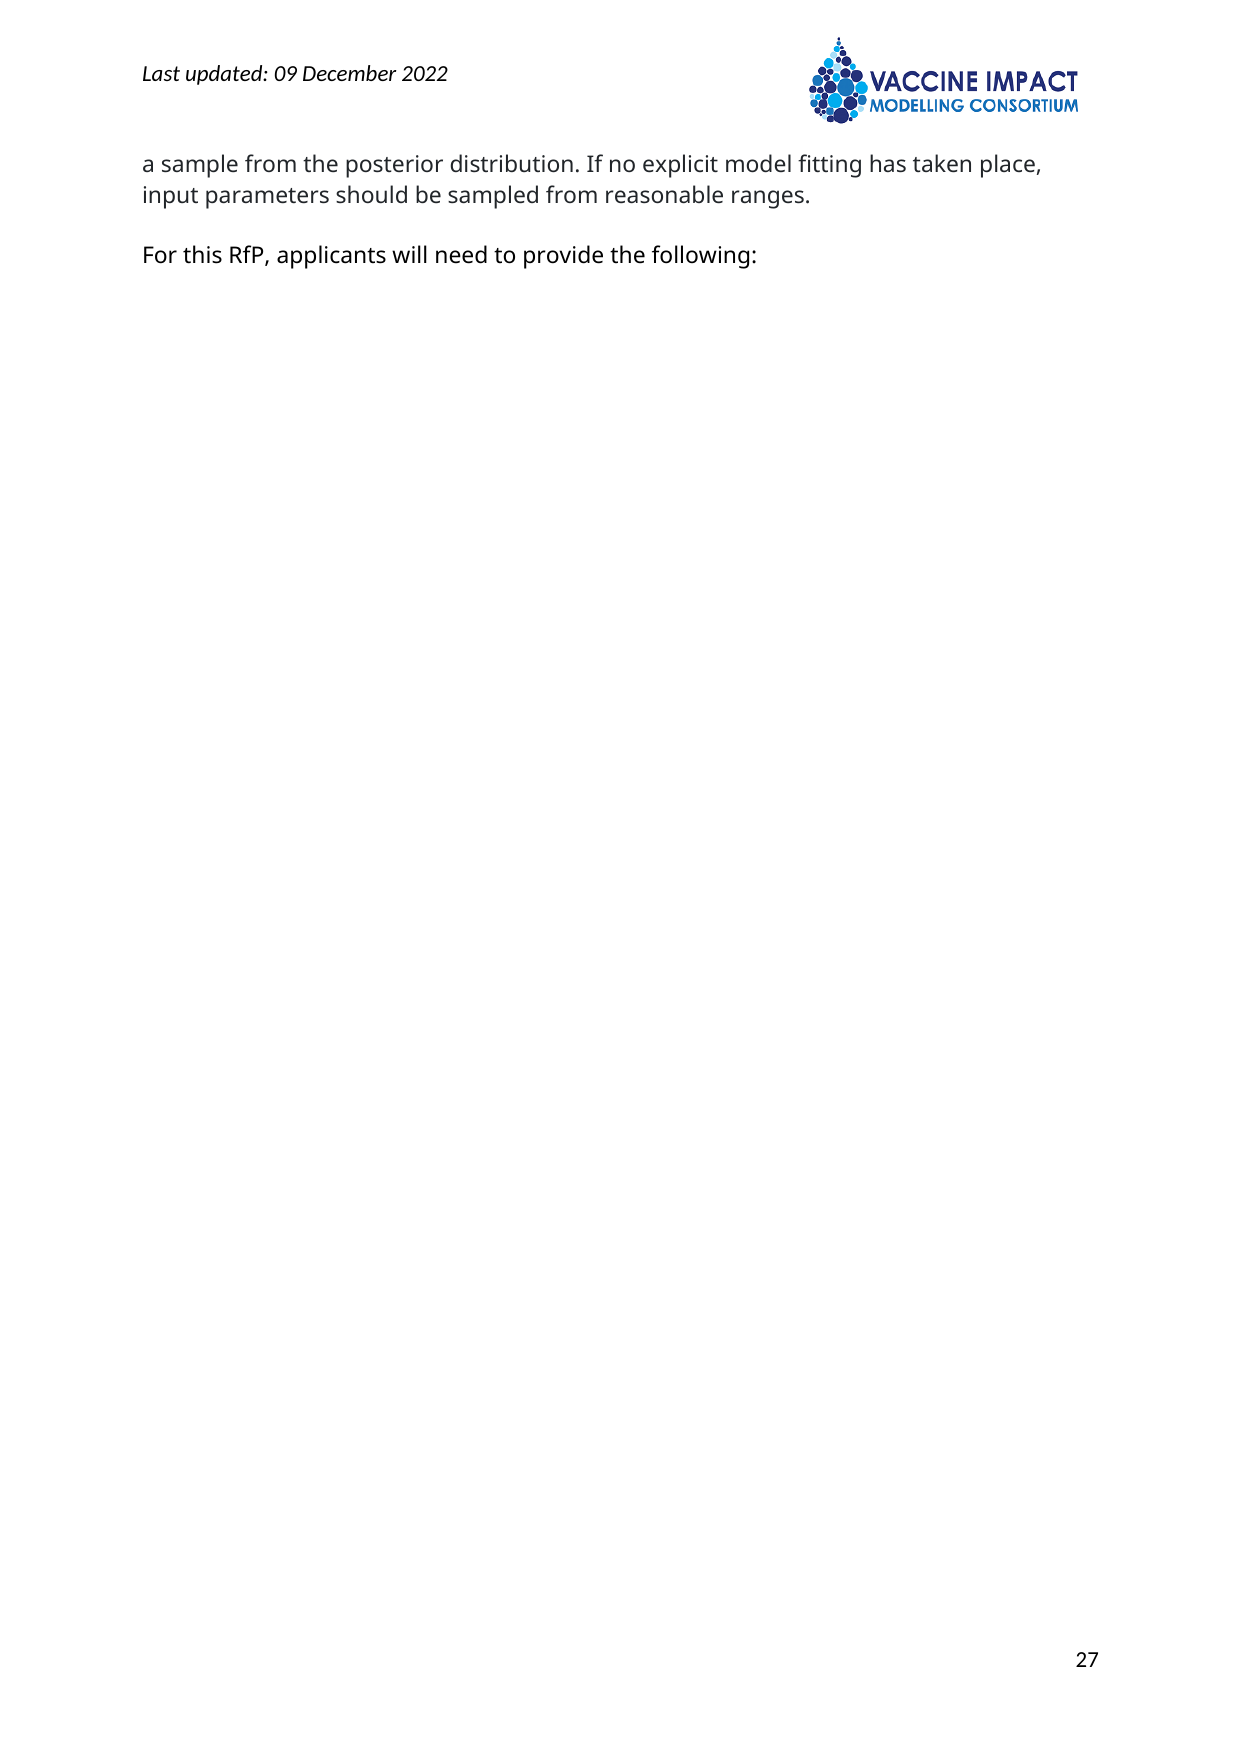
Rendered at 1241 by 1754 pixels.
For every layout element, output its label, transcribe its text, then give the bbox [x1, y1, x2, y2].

text For this RfP, applicants will need to provide the following: [142, 239, 1098, 271]
picture [801, 35, 1097, 129]
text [142, 148, 1098, 210]
